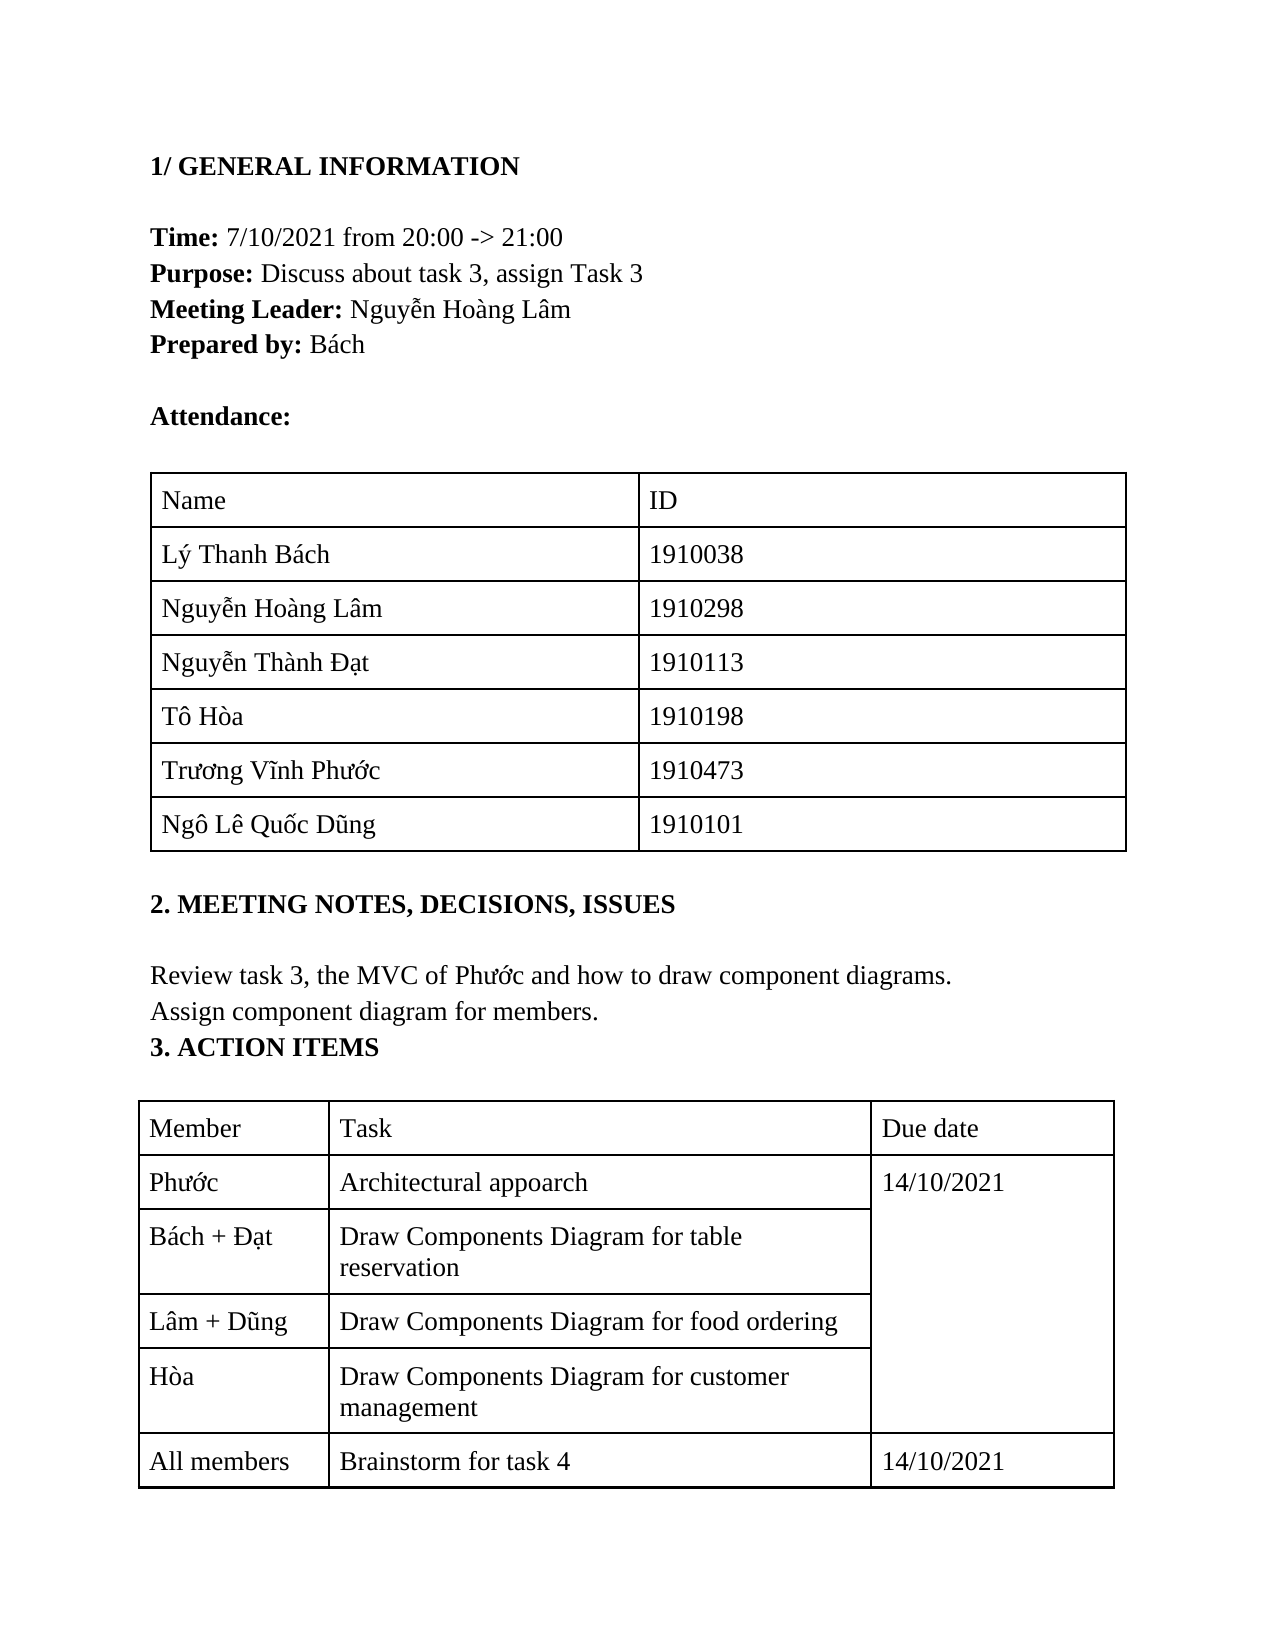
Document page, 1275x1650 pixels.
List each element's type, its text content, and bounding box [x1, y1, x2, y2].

table_cell Bách + Đạt [140, 1210, 328, 1293]
table_cell 1910113 [640, 636, 1125, 688]
text 2. MEETING NOTES, DECISIONS, ISSUES [150, 888, 1125, 919]
table_cell 1910473 [640, 744, 1125, 796]
text 3. ACTION ITEMS [150, 1031, 1125, 1062]
table_cell Draw Components Diagram for table reservation [330, 1210, 870, 1293]
table_cell Lâm + Dũng [140, 1295, 328, 1347]
table_header Member [140, 1102, 328, 1154]
table_header Task [330, 1102, 870, 1154]
table_cell 14/10/2021 [872, 1156, 1113, 1432]
table_cell Nguyễn Thành Đạt [152, 636, 638, 688]
table_cell Phước [140, 1156, 328, 1208]
table_cell All members [140, 1434, 328, 1486]
table_header Due date [872, 1102, 1113, 1154]
text Review task 3, the MVC of Phước and how to draw component diagrams. [150, 959, 1125, 990]
table_cell Tô Hòa [152, 690, 638, 742]
table_cell 14/10/2021 [872, 1434, 1113, 1486]
text 1/ GENERAL INFORMATION [150, 150, 1125, 181]
table_cell Trương Vĩnh Phước [152, 744, 638, 796]
text Attendance: [150, 400, 1125, 431]
table_cell Draw Components Diagram for customer management [330, 1349, 870, 1432]
table_cell 1910101 [640, 798, 1125, 850]
text Time: 7/10/2021 from 20:00 -> 21:00 [150, 221, 1125, 253]
text Meeting Leader: Nguyễn Hoàng Lâm [150, 293, 1125, 324]
table_cell Ngô Lê Quốc Dũng [152, 798, 638, 850]
table_cell Architectural appoarch [330, 1156, 870, 1208]
text Purpose: Discuss about task 3, assign Task 3 [150, 257, 1125, 288]
table_cell Brainstorm for task 4 [330, 1434, 870, 1486]
table_cell 1910298 [640, 582, 1125, 634]
table_cell 1910198 [640, 690, 1125, 742]
table_cell Lý Thanh Bách [152, 528, 638, 580]
table_header Name [152, 474, 638, 526]
table_cell Nguyễn Hoàng Lâm [152, 582, 638, 634]
table_cell 1910038 [640, 528, 1125, 580]
table_header ID [640, 474, 1125, 526]
table_cell Draw Components Diagram for food ordering [330, 1295, 870, 1347]
text Prepared by: Bách [150, 329, 1125, 360]
table_cell Hòa [140, 1349, 328, 1432]
text Assign component diagram for members. [150, 995, 1125, 1026]
